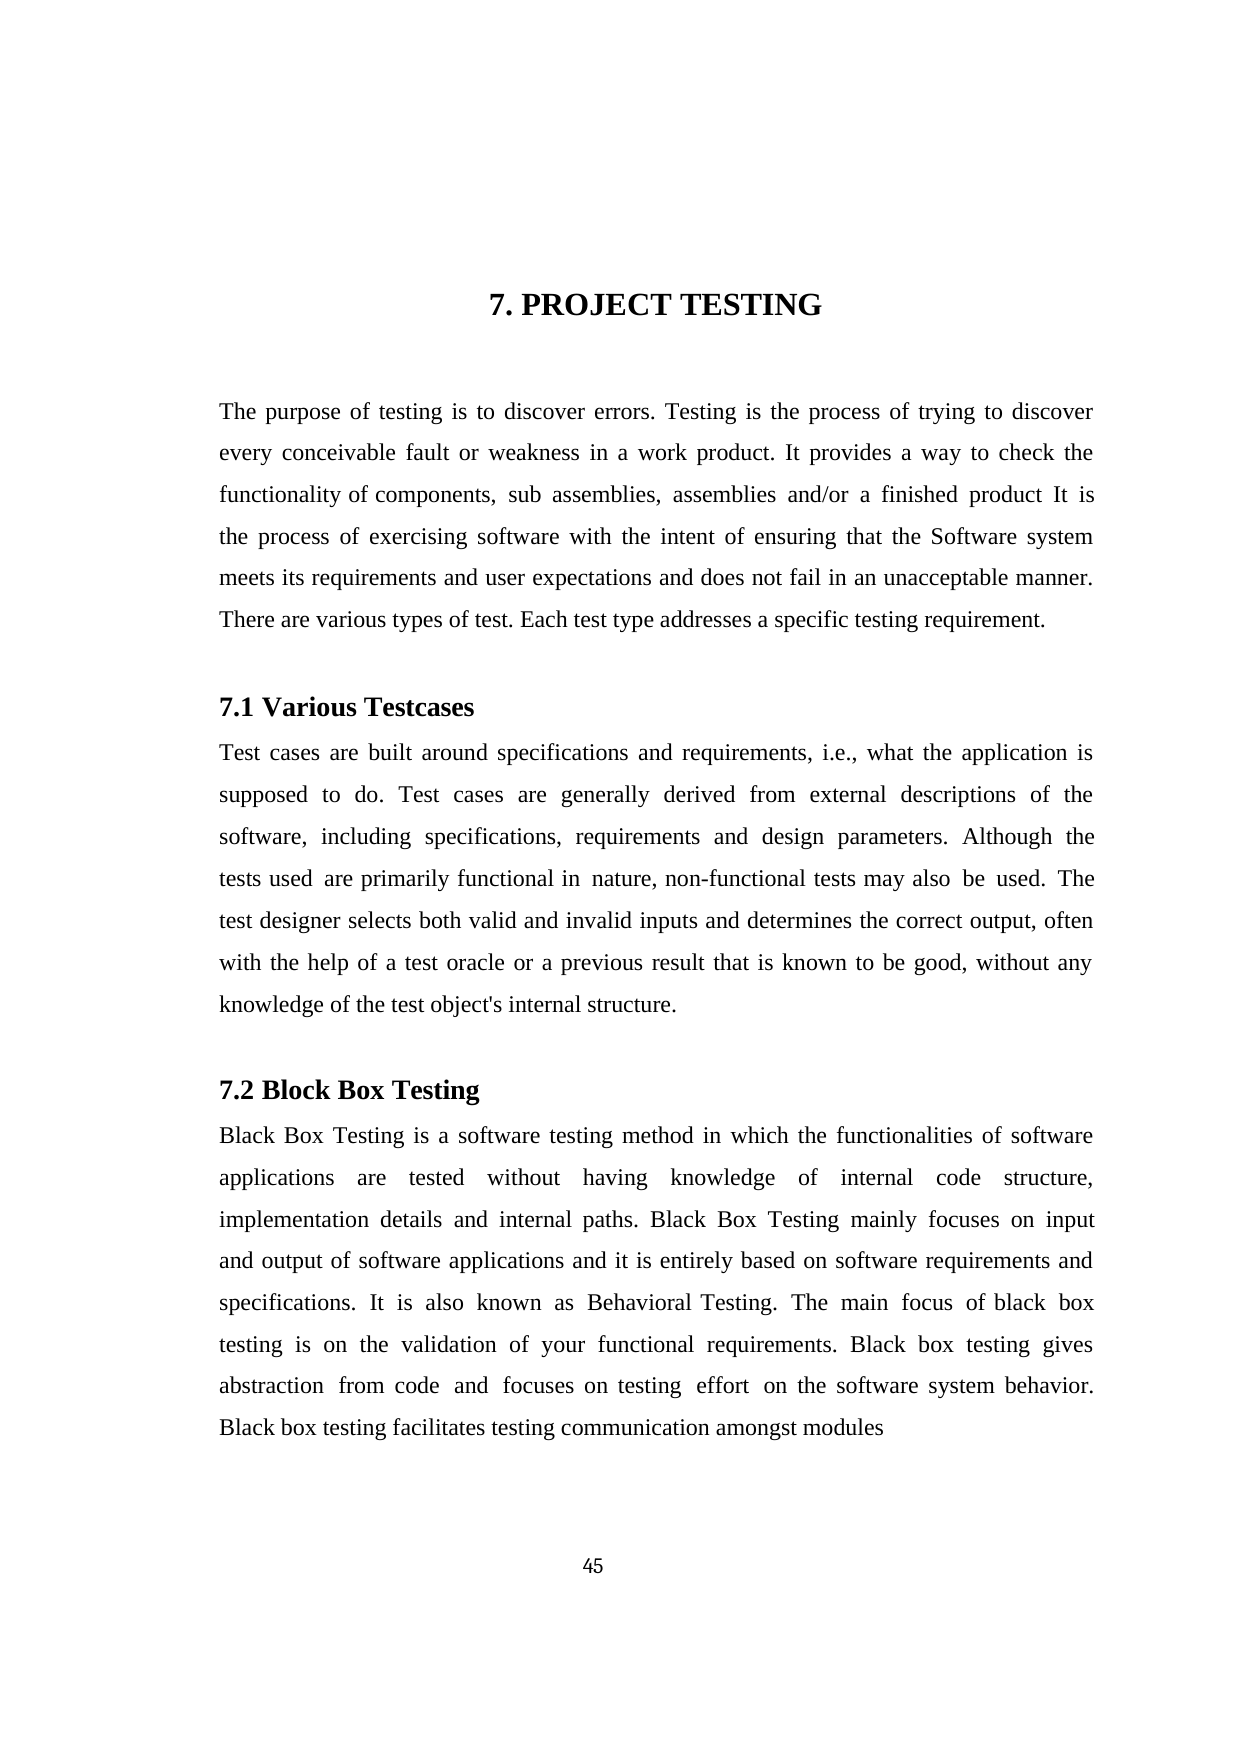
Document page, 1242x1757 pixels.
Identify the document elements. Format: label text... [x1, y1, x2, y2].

list PROJECT TESTING [489, 285, 1169, 322]
text The purpose of testing is to discover errors. Testing is the process of trying to discover every conceivable fault or weakness in a work product. It provides a way to check the functionality of components, sub assemblies, assemblies and/or a finished product It is the process of exercising software with the intent of ensuring that the Software system meets its requirements and user expectations and does not fail in an unacceptable manner. There are various types of test. Each test type addresses a specific testing requirement. [219, 397, 1095, 633]
list Block Box Testing [219, 1073, 1169, 1105]
text Black Box Testing is a software testing method in which the functionalities of software applications are tested without having knowledge of internal code structure, implementation details and internal paths. Black Box Testing mainly focuses on input and output of software applications and it is entirely based on software requirements and specifications. It is also known as Behavioral Testing. The main focus of black box testing is on the validation of your functional requirements. Black box testing gives abstraction from code and focuses on testing effort on the software system behavior. Black box testing facilitates testing communication amongst modules [219, 1121, 1095, 1441]
text Test cases are built around specifications and requirements, i.e., what the application is supposed to do. Test cases are generally derived from external descriptions of the software, including specifications, requirements and design parameters. Although the tests used are primarily functional in nature, non-functional tests may also be used. The test designer selects both valid and invalid inputs and determines the correct output, often with the help of a test oracle or a previous result that is known to be good, without any knowledge of the test object's internal structure. [219, 738, 1095, 1017]
list Various Testcases [219, 690, 1169, 722]
